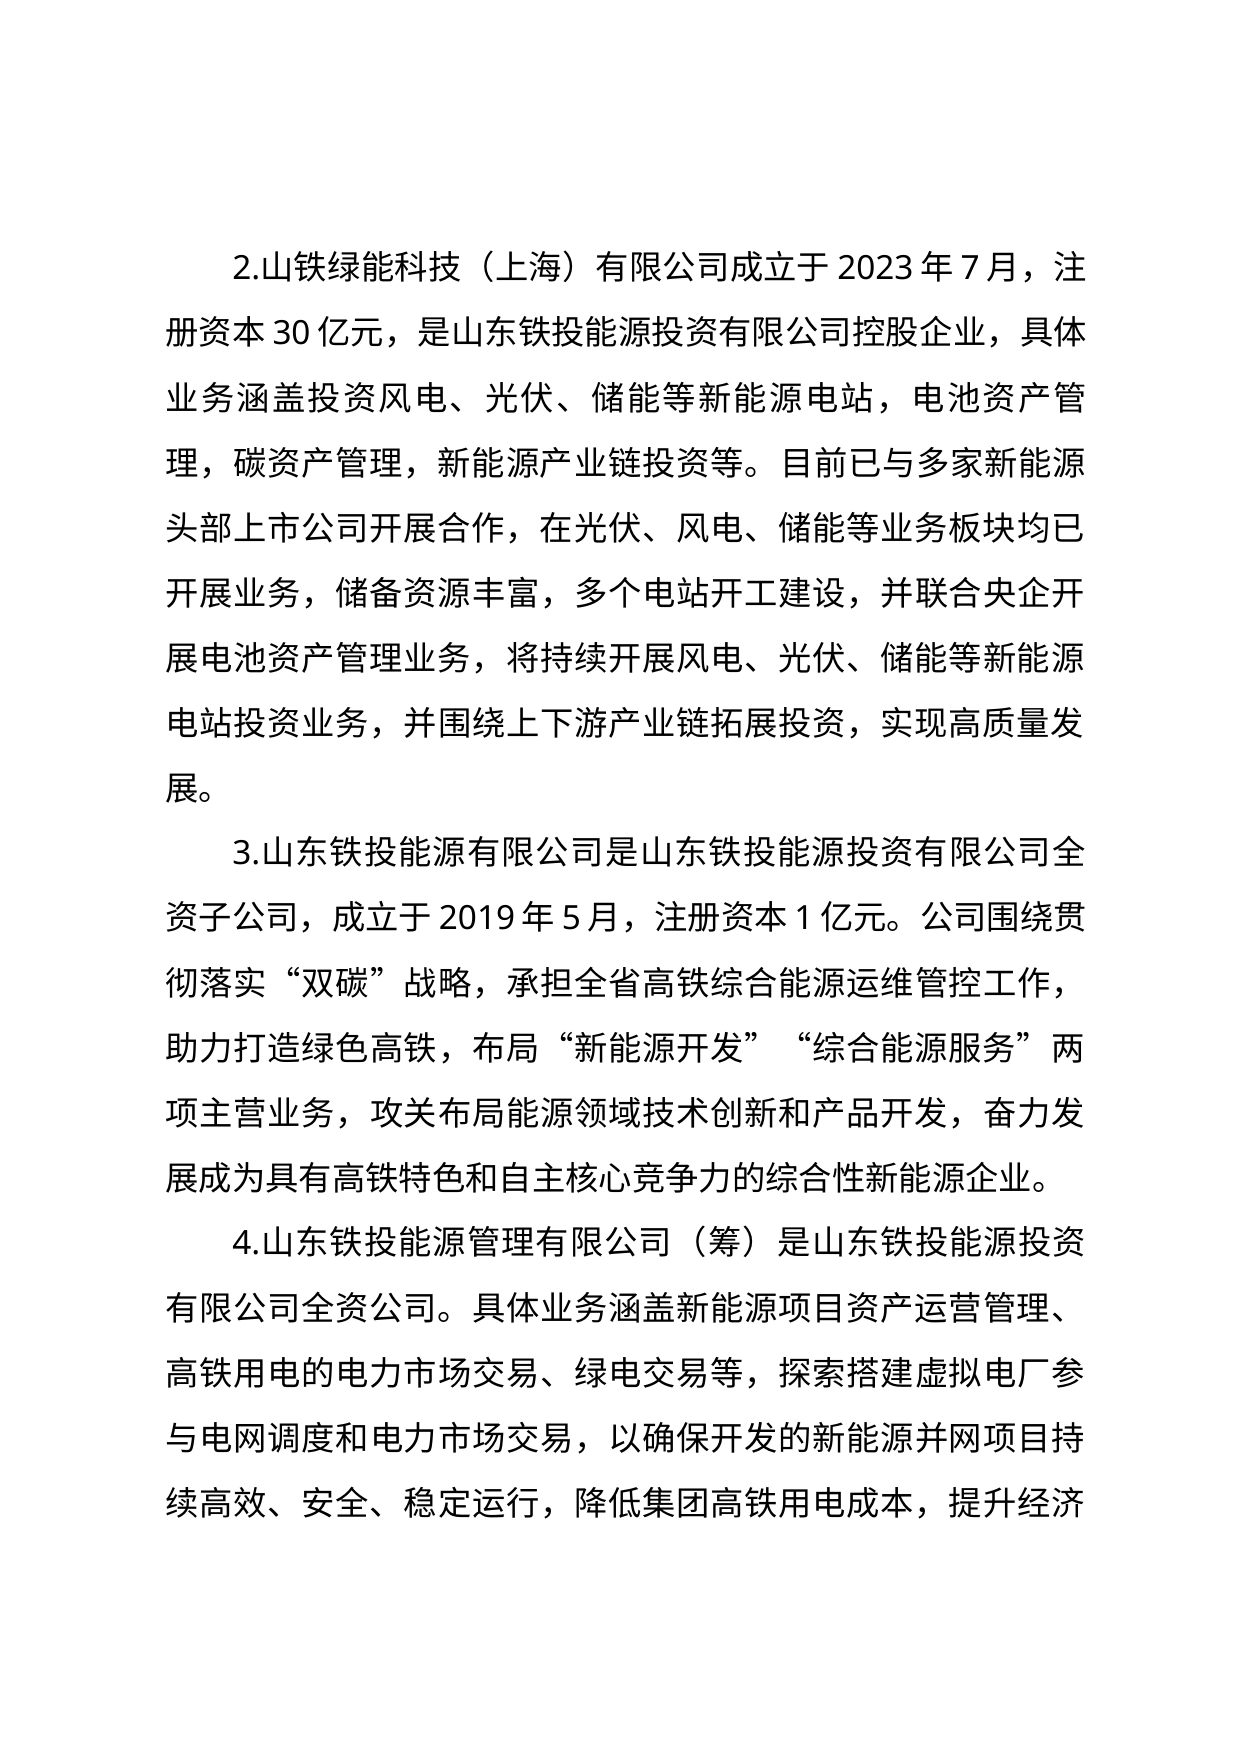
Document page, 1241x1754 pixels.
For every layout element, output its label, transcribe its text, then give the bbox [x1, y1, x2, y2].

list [165, 1208, 1087, 1533]
list 3.山东铁投能源有限公司是山东铁投能源投资有限公司全资子公司，成立于2019年5月，注册资本1亿元。公司围绕贯彻落实“双碳”战略，承担全省高铁综合能源运维管控工作，助力打造绿色高铁，布局“新能源开发”“综合能源服务”两项主营业务，攻关布局能源领域技术创新和产品开发，奋力发展成为具有高铁特色和自主核心竞争力的综合性新能源企业。 [165, 818, 1087, 1208]
text 2.山铁绿能科技（上海）有限公司成立于2023年7月，注册资本30亿元，是山东铁投能源投资有限公司控股企业，具体业务涵盖投资风电、光伏、储能等新能源电站，电池资产管理，碳资产管理，新能源产业链投资等。目前已与多家新能源头部上市公司开展合作，在光伏、风电、储能等业务板块均已开展业务，储备资源丰富，多个电站开工建设，并联合央企开展电池资产管理业务，将持续开展风电、光伏、储能等新能源电站投资业务，并围绕上下游产业链拓展投资，实现高质量发展。 [165, 233, 1087, 818]
